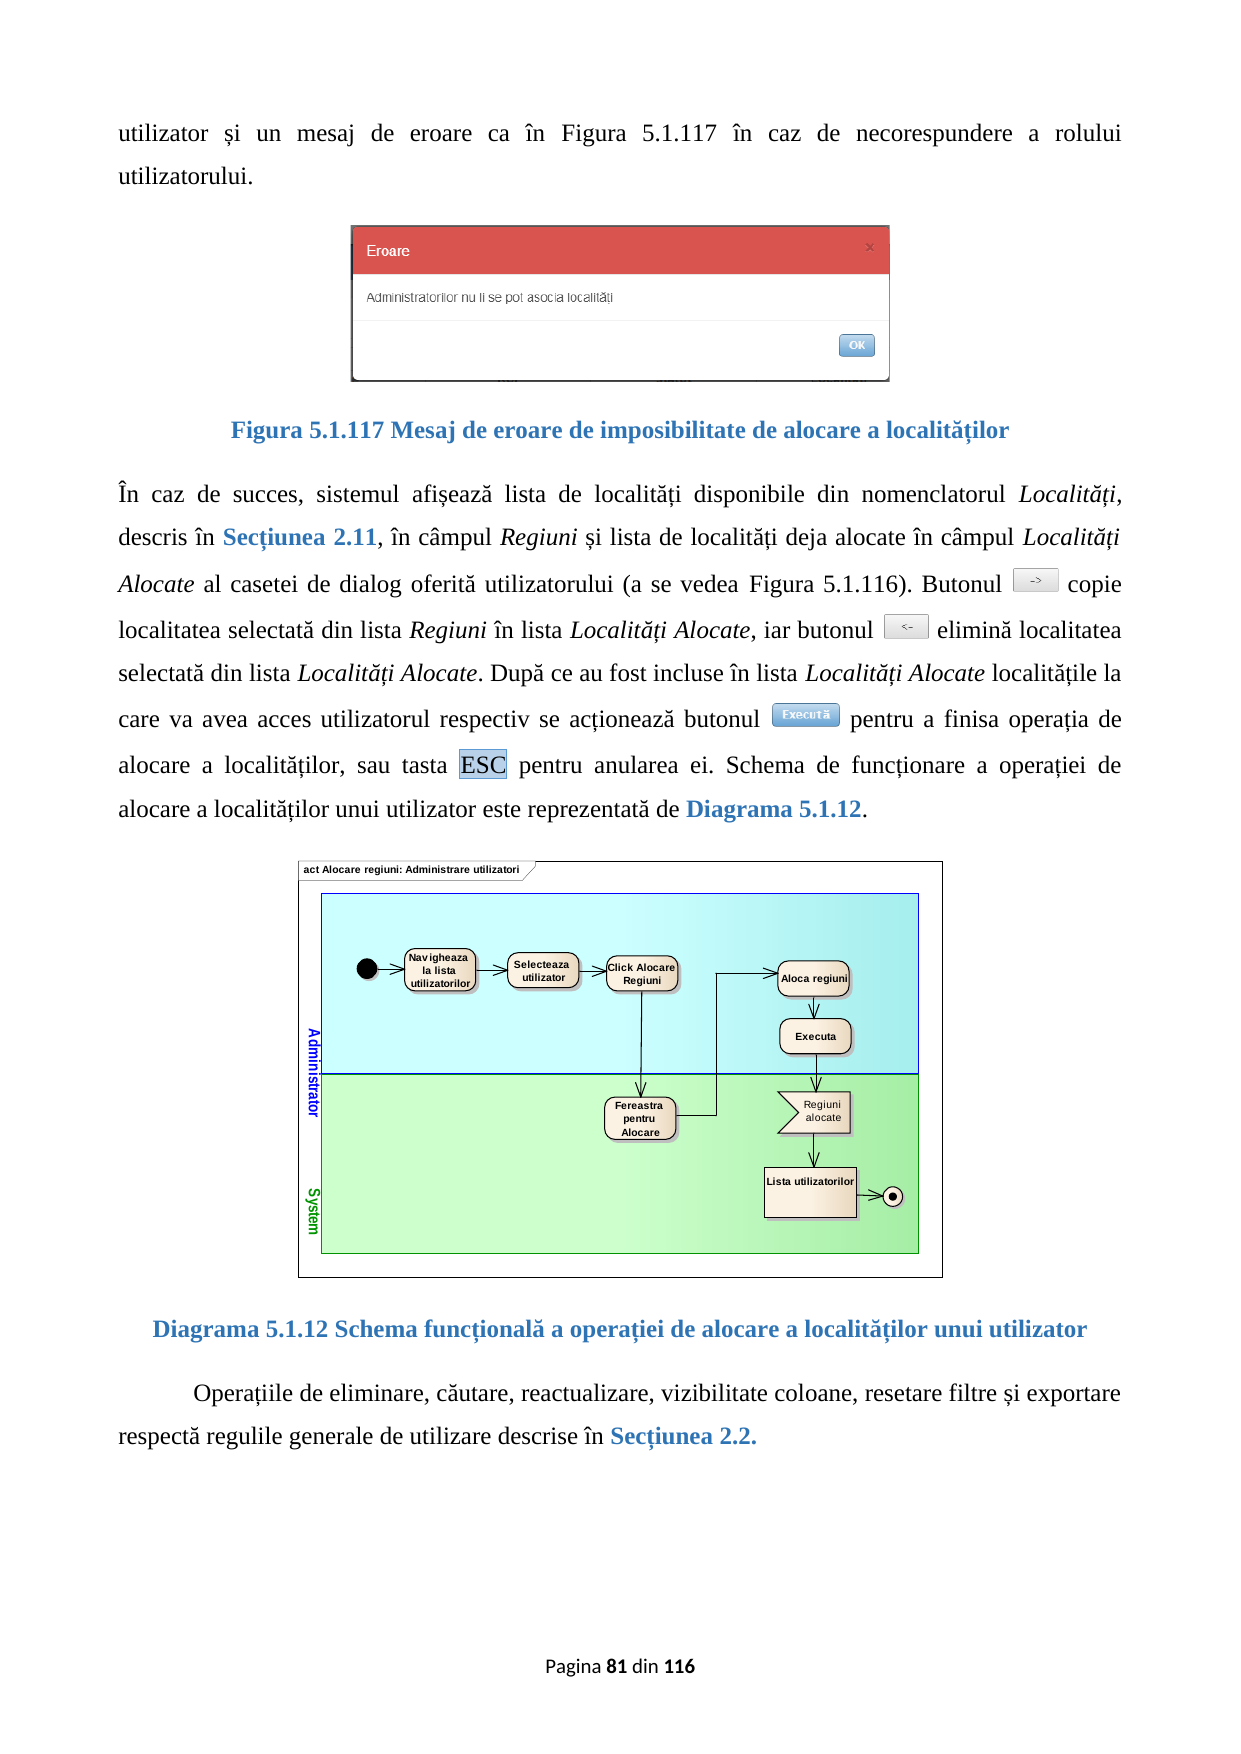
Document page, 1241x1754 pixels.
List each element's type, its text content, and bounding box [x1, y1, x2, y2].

picture [881, 611, 930, 639]
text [118, 118, 1122, 190]
picture [350, 225, 890, 382]
picture [1011, 565, 1059, 592]
text Operațiile de eliminare, căutare, reactualizare, vizibilitate coloane, resetare filtre și exportare respectă regulile generale de utilizare descrise în Secțiunea 2.2. [118, 1378, 1122, 1450]
picture [770, 701, 841, 728]
